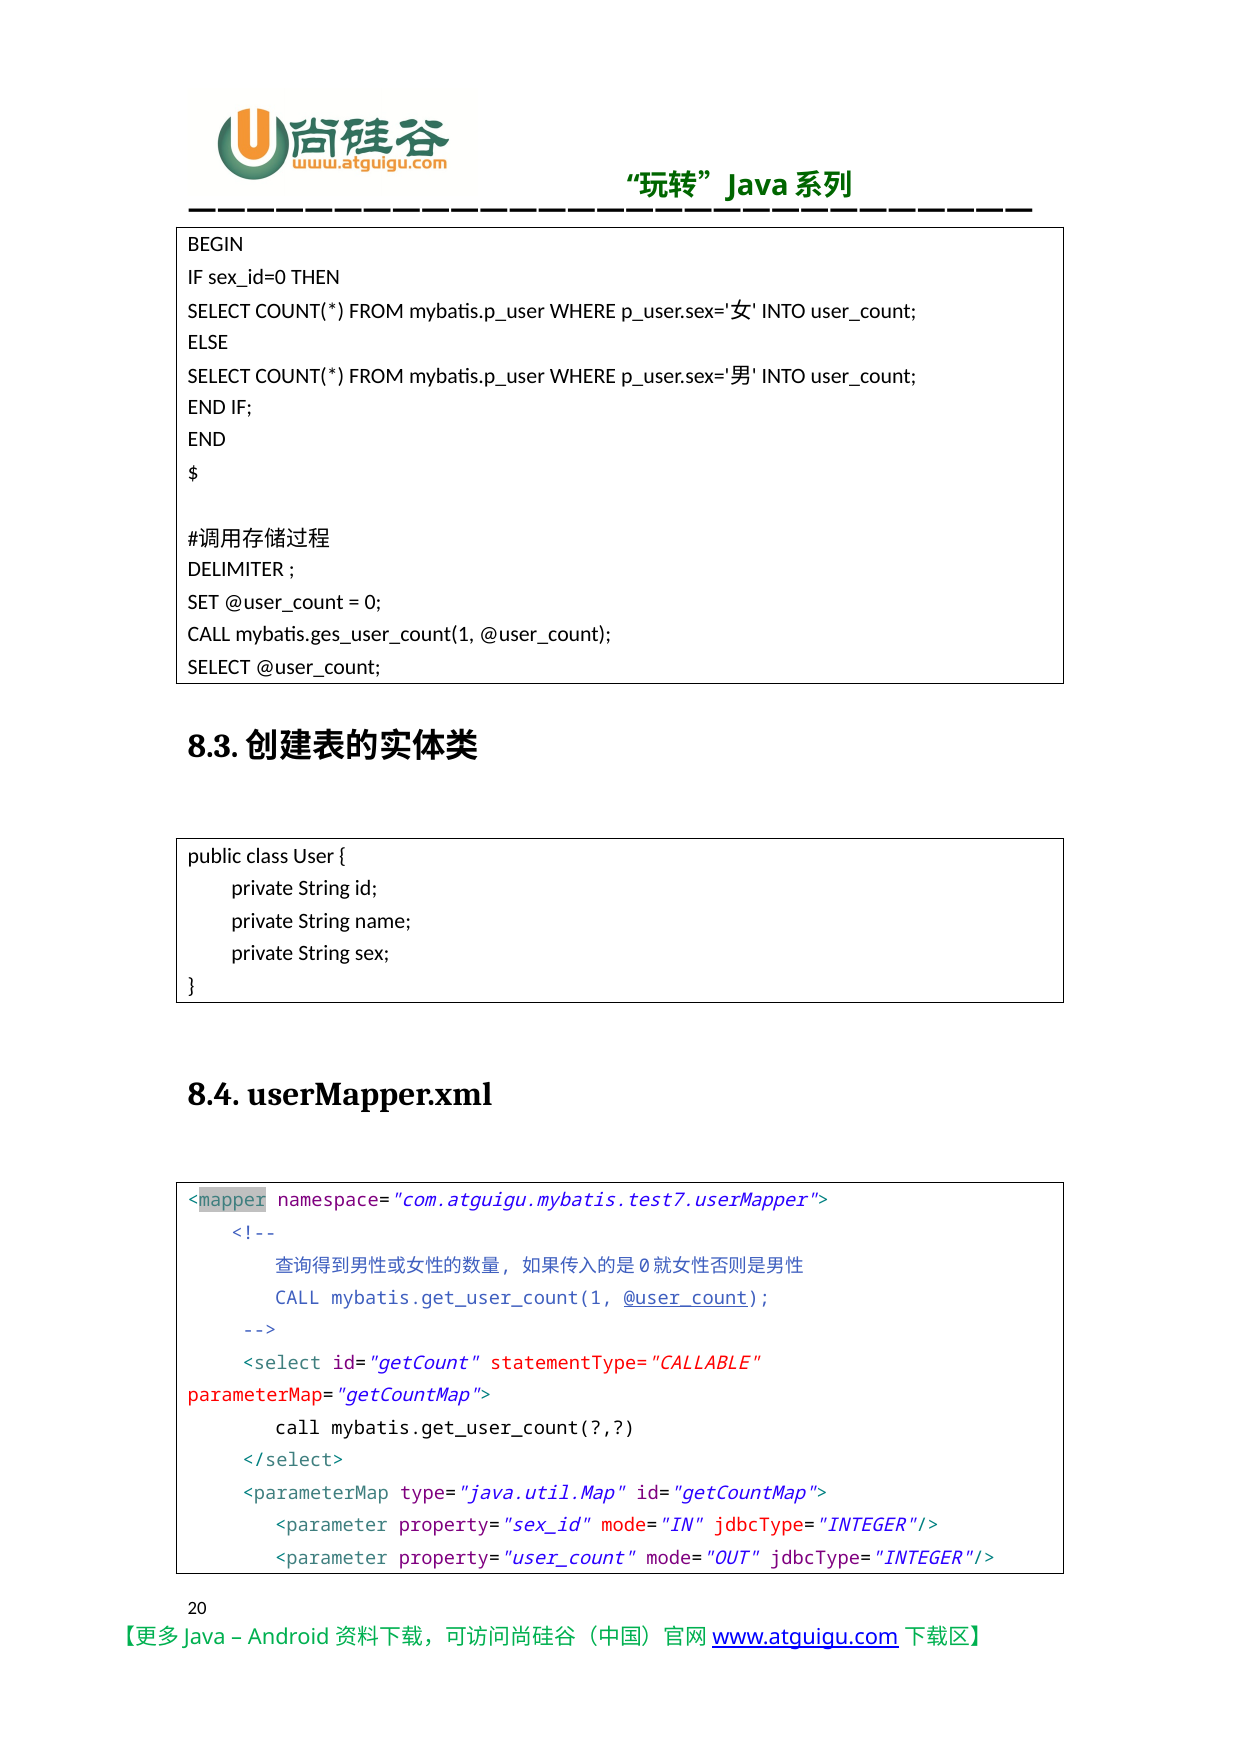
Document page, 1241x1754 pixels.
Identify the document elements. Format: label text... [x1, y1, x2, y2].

table_header public class User { private String id; private String name; private String sex; } [177, 839, 1063, 1002]
picture [187, 88, 479, 196]
subtitle 8.4. userMapper.xml [187, 1062, 1053, 1127]
subtitle 8.3. 创建表的实体类 [187, 711, 1053, 776]
